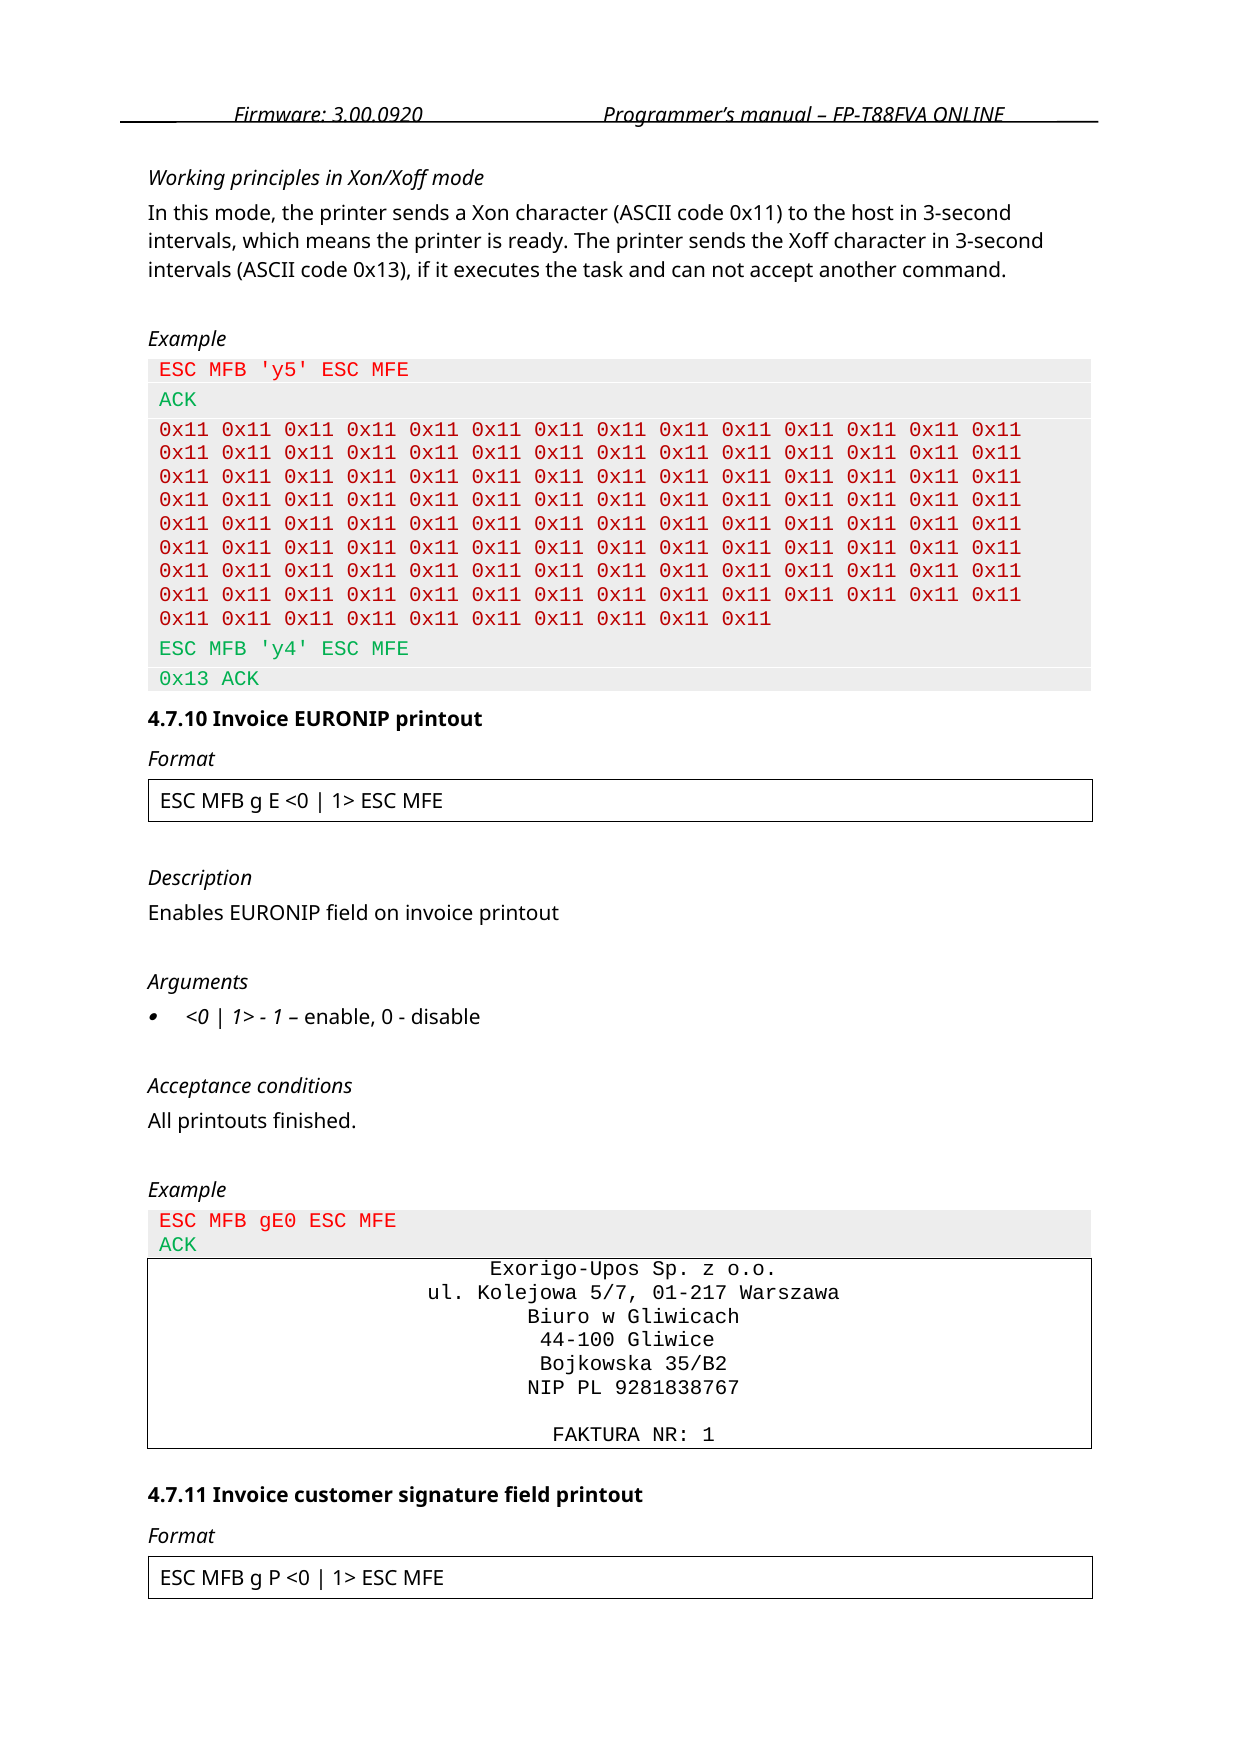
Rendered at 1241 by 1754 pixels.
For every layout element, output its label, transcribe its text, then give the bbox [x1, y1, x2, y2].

text Working principles in Xon/Xoff mode [148, 163, 1092, 192]
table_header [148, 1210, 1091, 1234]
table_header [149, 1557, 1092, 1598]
subtitle 4.7.11 Invoice customer signature field printout [148, 1480, 1092, 1508]
text Format [148, 744, 1092, 773]
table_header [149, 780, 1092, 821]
text Example [148, 1175, 1092, 1204]
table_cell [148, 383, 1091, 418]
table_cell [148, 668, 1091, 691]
subtitle 4.7.10 Invoice EURONIP printout [148, 704, 1092, 732]
text All printouts finished. [148, 1106, 1092, 1134]
text In this mode, the printer sends a Xon character (ASCII code 0x11) to the host in 3-second intervals, which means the printer is ready. The printer sends the Xoff character in 3-second intervals (ASCII code 0x13), if it executes the task and can not accept another command. [148, 198, 1092, 283]
list <0 | 1> - 1 – enable, 0 - disable [148, 1002, 1092, 1030]
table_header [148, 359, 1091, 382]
text Format [148, 1521, 1092, 1549]
text Description [148, 863, 1092, 892]
text Example [148, 324, 1092, 352]
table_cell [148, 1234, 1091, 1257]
text Enables EURONIP field on invoice printout [148, 898, 1092, 926]
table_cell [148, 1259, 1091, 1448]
text Acceptance conditions [148, 1071, 1092, 1100]
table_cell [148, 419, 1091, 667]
text Arguments [148, 967, 1092, 996]
